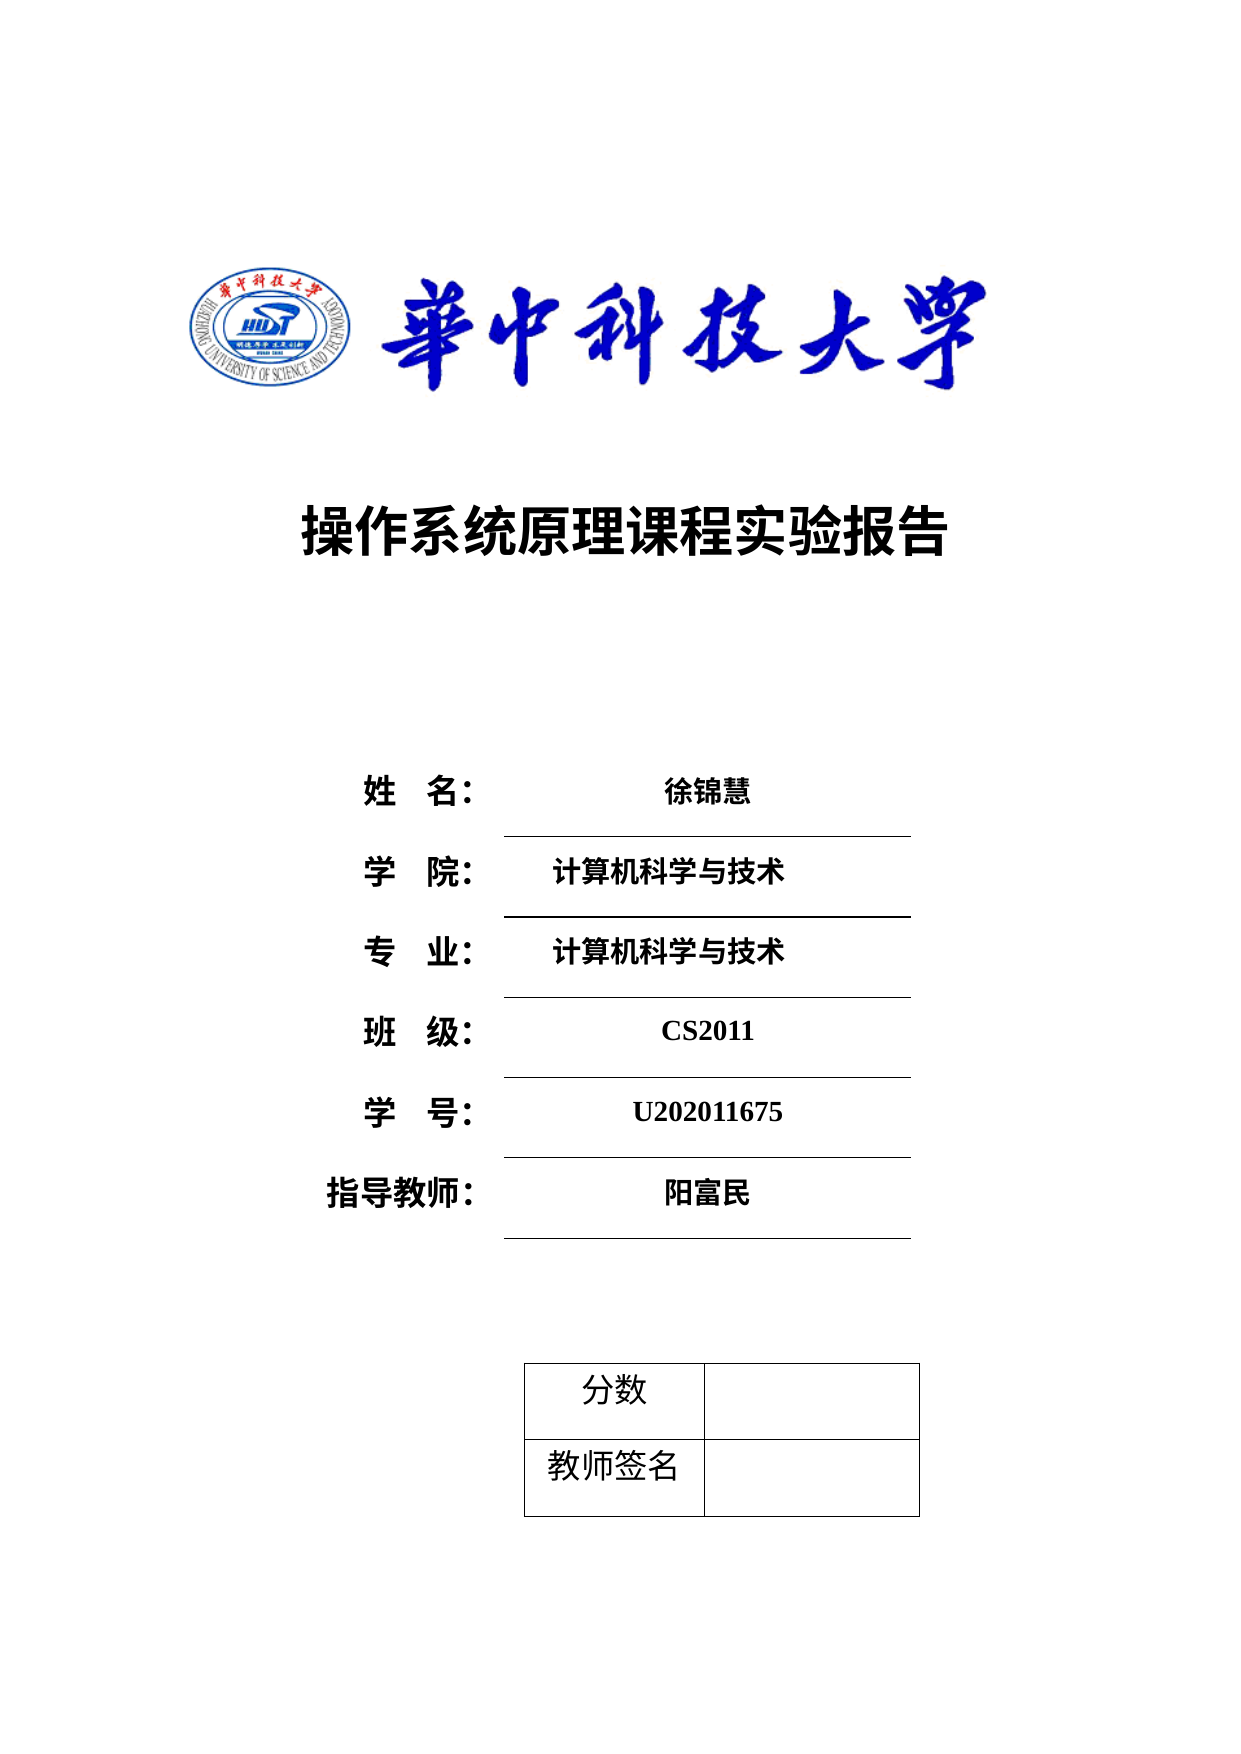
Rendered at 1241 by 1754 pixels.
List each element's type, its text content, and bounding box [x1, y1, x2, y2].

table_cell 阳富民 [504, 1158, 911, 1238]
table_header 姓 名： [306, 757, 504, 836]
table_cell 专 业： [306, 916, 504, 997]
table_cell 班 级： [306, 997, 504, 1077]
text 操作系统原理课程实验报告 [187, 479, 1063, 577]
table_cell 学 号： [306, 1077, 504, 1157]
table_cell 学 院： [306, 836, 504, 916]
table_header 徐锦慧 [504, 757, 911, 836]
table_cell 教师签名 [525, 1440, 704, 1516]
table_cell [705, 1440, 919, 1516]
table_cell U202011675 [504, 1078, 911, 1157]
table_cell 计算机科学与技术 [504, 837, 911, 916]
table_cell CS2011 [504, 998, 911, 1077]
table_cell 计算机科学与技术 [504, 918, 911, 997]
table_cell 指导教师： [306, 1157, 504, 1238]
table_header 分数 [525, 1364, 704, 1439]
table_header [705, 1364, 919, 1439]
picture [187, 255, 996, 401]
